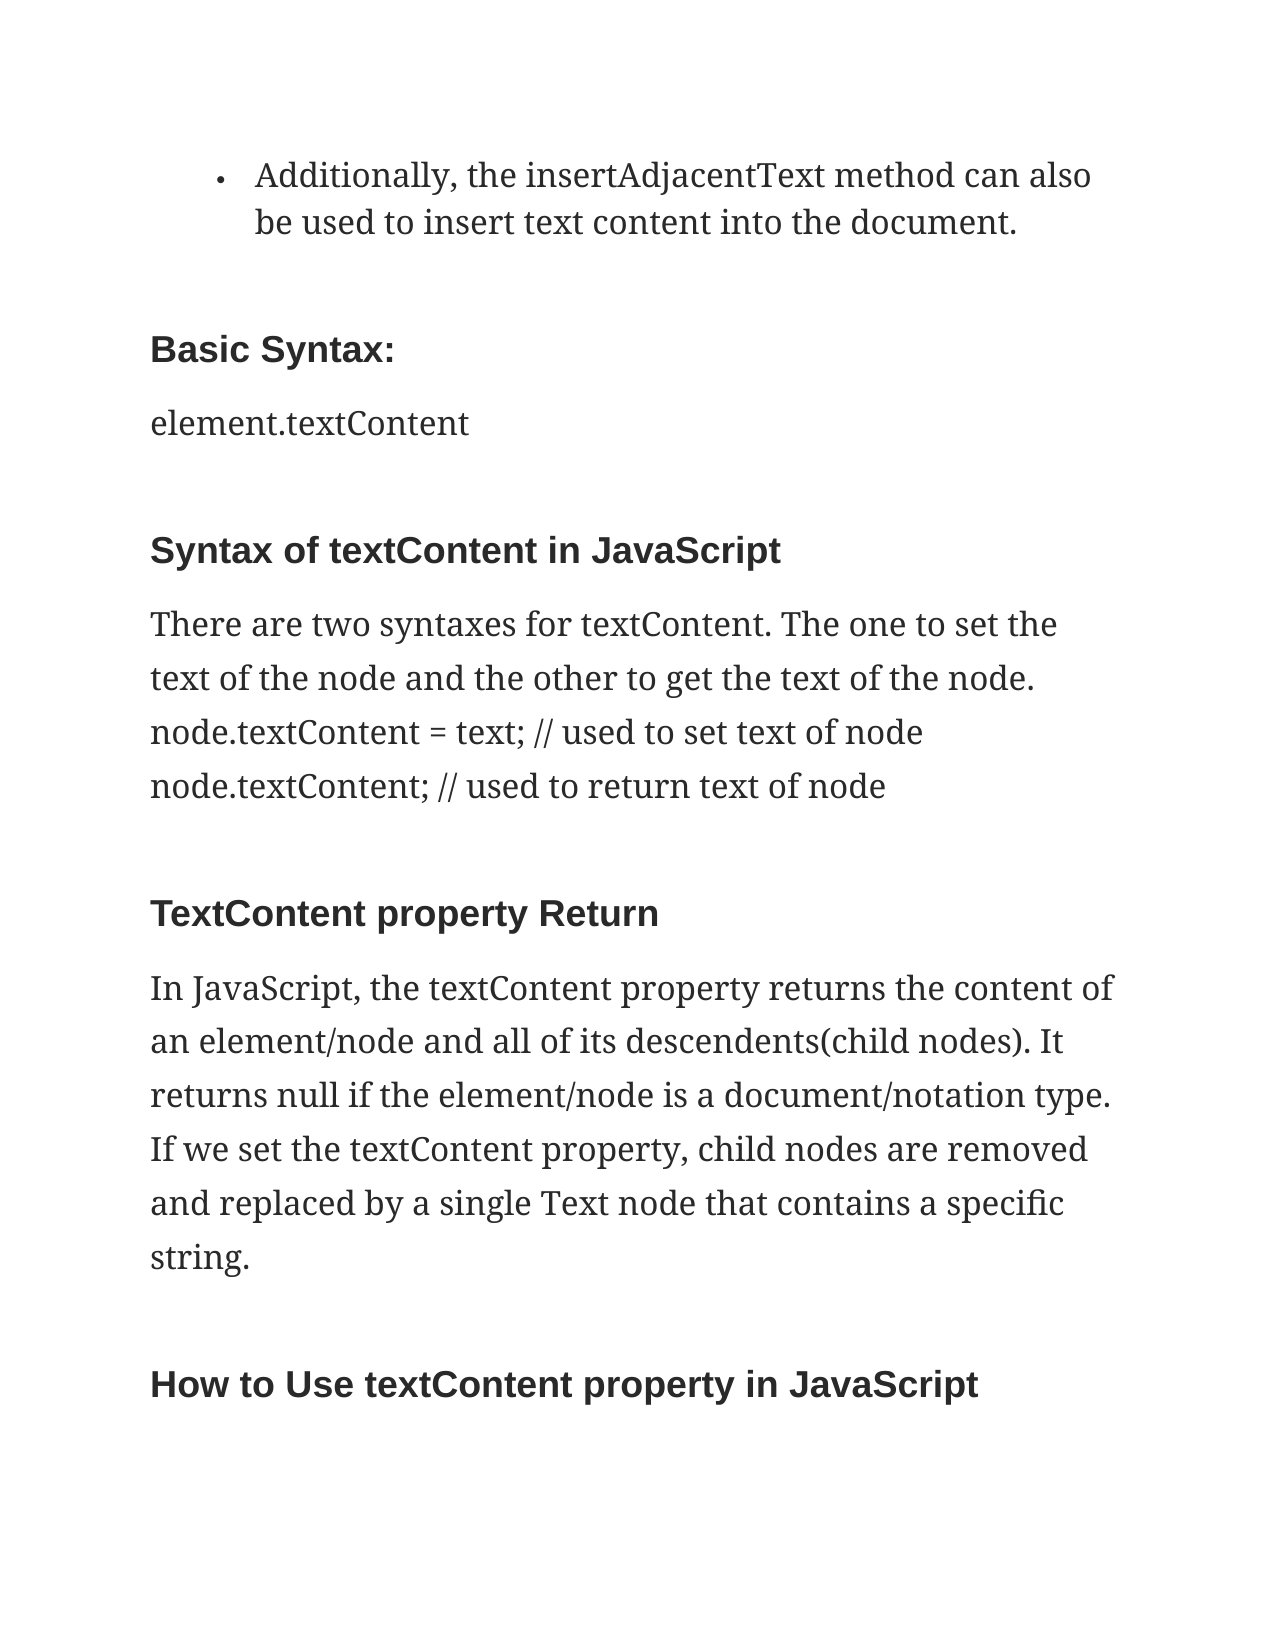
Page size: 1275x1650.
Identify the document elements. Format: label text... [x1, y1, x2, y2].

list Additionally, the insertAdjacentText method can also be used to insert text content into the document. [217, 150, 1125, 244]
text element.textContent [150, 392, 1125, 446]
text There are two syntaxes for textContent. The one to set the text of the node and the other to get the text of the node. node.textContent = text; // used to set text of node node.textContent; // used to return text of node [150, 593, 1125, 808]
text Syntax of textContent in JavaScript [150, 524, 1125, 571]
text How to Use textContent property in JavaScript [150, 1358, 1125, 1405]
text Basic Syntax: [150, 323, 1125, 370]
text In JavaScript, the textContent property returns the content of an element/node and all of its descendents(child nodes). It returns null if the element/node is a document/notation type. If we set the textContent property, child nodes are removed and replaced by a single Text node that contains a specific string. [150, 956, 1125, 1279]
text TextContent property Return [150, 887, 1125, 934]
